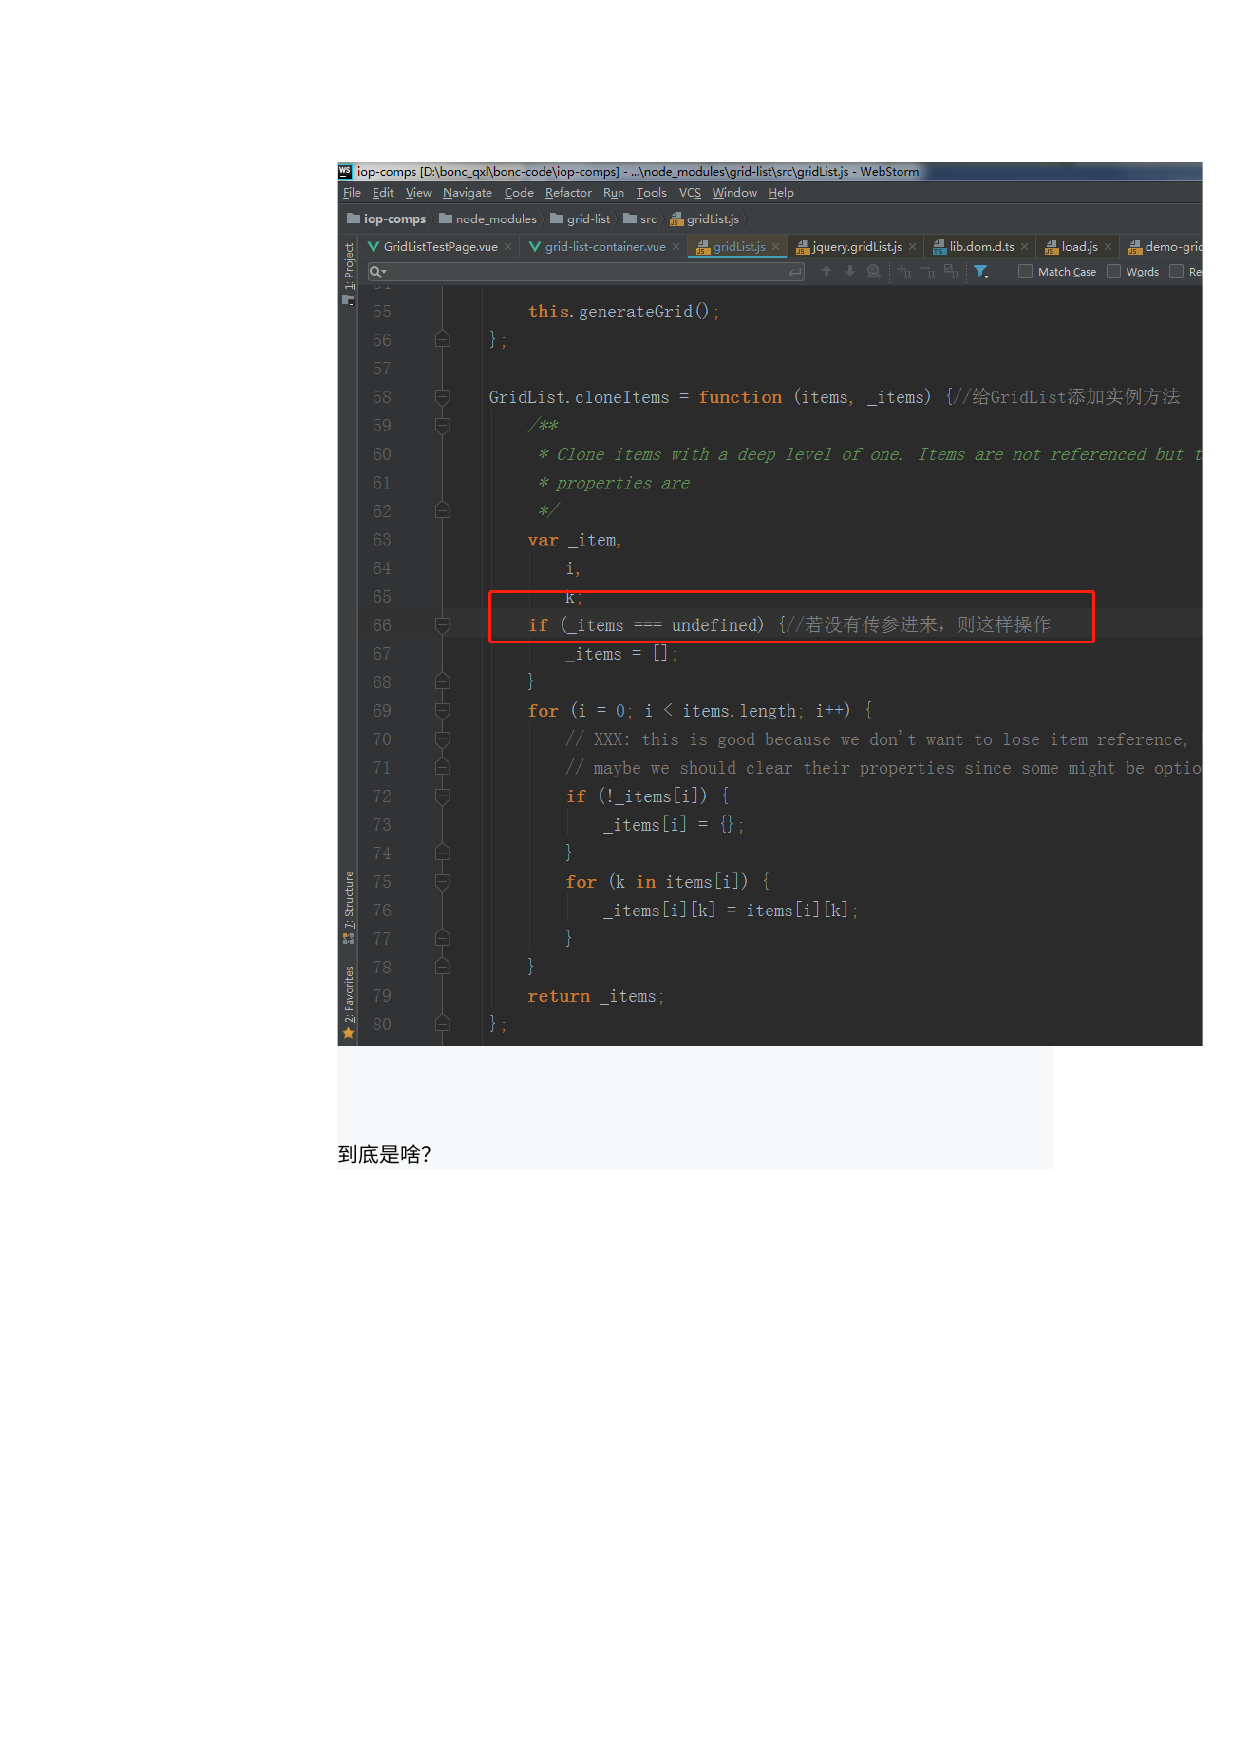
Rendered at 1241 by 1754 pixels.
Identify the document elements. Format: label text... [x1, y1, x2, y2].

picture [337, 162, 1203, 1046]
text 到底是啥？ [337, 1137, 1053, 1169]
